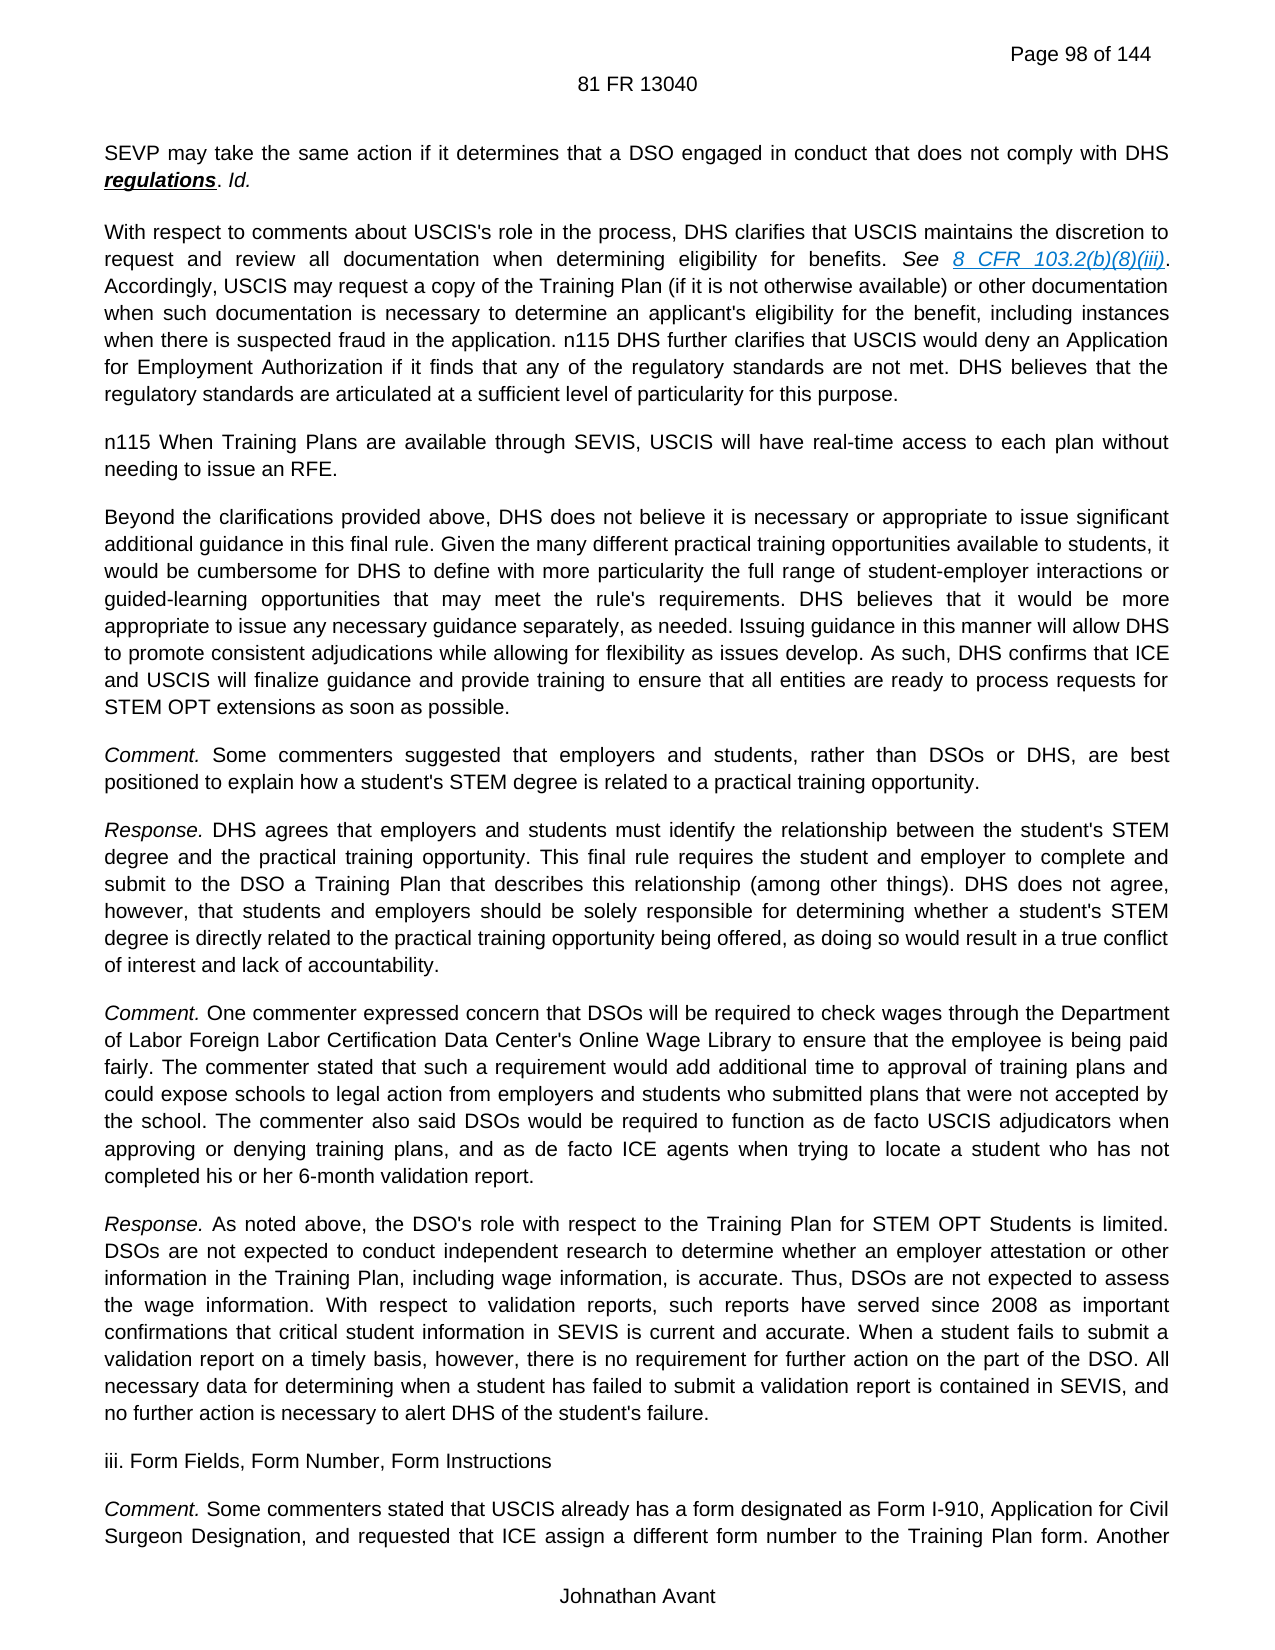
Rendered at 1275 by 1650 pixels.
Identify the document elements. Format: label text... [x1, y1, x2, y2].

text Comment. One commenter expressed concern that DSOs will be required to check wages through the Department of Labor Foreign Labor Certification Data Center's Online Wage Library to ensure that the employee is being paid fairly. The commenter stated that such a requirement would add additional time to approval of training plans and could expose schools to legal action from employers and students who submitted plans that were not accepted by the school. The commenter also said DSOs would be required to function as de facto USCIS adjudicators when approving or denying training plans, and as de facto ICE agents when trying to locate a student who has not completed his or her 6-month validation report. [104, 998, 1171, 1187]
text With respect to comments about USCIS's role in the process, DHS clarifies that USCIS maintains the discretion to request and review all documentation when determining eligibility for benefits. See 8 CFR 103.2(b)(8)(iii). Accordingly, USCIS may request a copy of the Training Plan (if it is not otherwise available) or other documentation when such documentation is necessary to determine an applicant's eligibility for the benefit, including instances when there is suspected fraud in the application. n115 DHS further clarifies that USCIS would deny an Application for Employment Authorization if it finds that any of the regulatory standards are not met. DHS believes that the regulatory standards are articulated at a sufficient level of particularity for this purpose. [104, 217, 1171, 406]
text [104, 1494, 1171, 1548]
text n115 When Training Plans are available through SEVIS, USCIS will have real-time access to each plan without needing to issue an RFE. [104, 427, 1171, 481]
text iii. Form Fields, Form Number, Form Instructions [104, 1446, 1171, 1473]
text Response. As noted above, the DSO's role with respect to the Training Plan for STEM OPT Students is limited. DSOs are not expected to conduct independent research to determine whether an employer attestation or other information in the Training Plan, including wage information, is accurate. Thus, DSOs are not expected to assess the wage information. With respect to validation reports, such reports have served since 2008 as important confirmations that critical student information in SEVIS is current and accurate. When a student fails to submit a validation report on a timely basis, however, there is no requirement for further action on the part of the DSO. All necessary data for determining when a student has failed to submit a validation report is contained in SEVIS, and no further action is necessary to alert DHS of the student's failure. [104, 1208, 1171, 1425]
text Response. DHS agrees that employers and students must identify the relationship between the student's STEM degree and the practical training opportunity. This final rule requires the student and employer to complete and submit to the DSO a Training Plan that describes this relationship (among other things). DHS does not agree, however, that students and employers should be solely responsible for determining whether a student's STEM degree is directly related to the practical training opportunity being offered, as doing so would result in a true conflict of interest and lack of accountability. [104, 814, 1171, 977]
text Comment. Some commenters suggested that employers and students, rather than DSOs or DHS, are best positioned to explain how a student's STEM degree is related to a practical training opportunity. [104, 739, 1171, 794]
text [104, 137, 1171, 192]
text Beyond the clarifications provided above, DHS does not believe it is necessary or appropriate to issue significant additional guidance in this final rule. Given the many different practical training opportunities available to students, it would be cumbersome for DHS to define with more particularity the full range of student-employer interactions or guided-learning opportunities that may meet the rule's requirements. DHS believes that it would be more appropriate to issue any necessary guidance separately, as needed. Issuing guidance in this manner will allow DHS to promote consistent adjudications while allowing for flexibility as issues develop. As such, DHS confirms that ICE and USCIS will finalize guidance and provide training to ensure that all entities are ready to process requests for STEM OPT extensions as soon as possible. [104, 502, 1171, 719]
